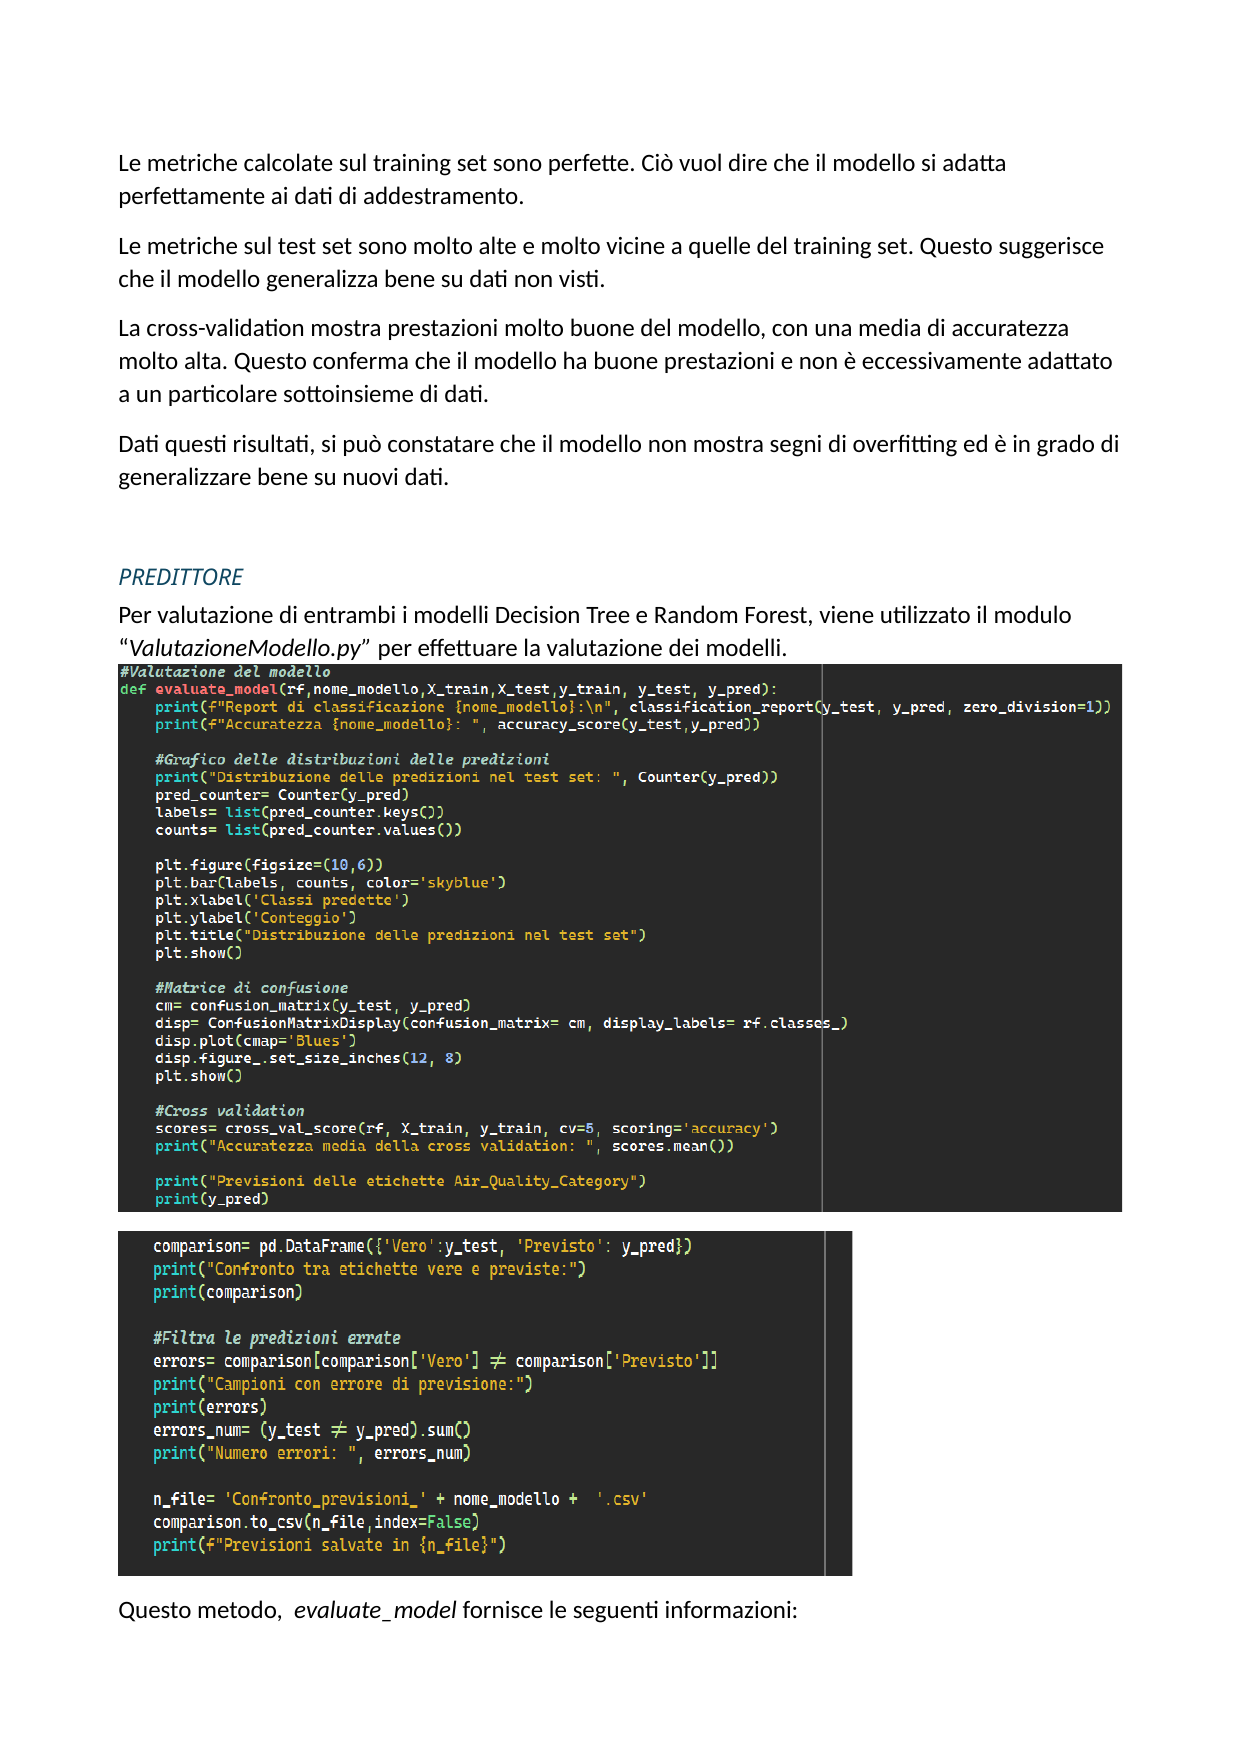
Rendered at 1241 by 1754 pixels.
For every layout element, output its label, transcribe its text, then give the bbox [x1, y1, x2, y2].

text La cross-validation mostra prestazioni molto buone del modello, con una media di accuratezza molto alta. Questo conferma che il modello ha buone prestazioni e non è eccessivamente adattato a un particolare sottoinsieme di dati. [118, 313, 1122, 409]
text Le metriche calcolate sul training set sono perfette. Ciò vuol dire che il modello si adatta perfettamente ai dati di addestramento. [118, 148, 1122, 211]
text PREDITTORE [118, 561, 1122, 592]
text Dati questi risultati, si può constatare che il modello non mostra segni di overfitting ed è in grado di generalizzare bene su nuovi dati. [118, 428, 1122, 491]
picture [118, 664, 1123, 1212]
text Questo metodo, evaluate_model fornisce le seguenti informazioni: [118, 1595, 1122, 1625]
text Per valutazione di entrambi i modelli Decision Tree e Random Forest, viene utilizzato il modulo “ValutazioneModello.py” per effettuare la valutazione dei modelli. [118, 599, 1122, 664]
text Le metriche sul test set sono molto alte e molto vicine a quelle del training set. Questo suggerisce che il modello generalizza bene su dati non visti. [118, 230, 1122, 293]
picture [118, 1231, 853, 1576]
